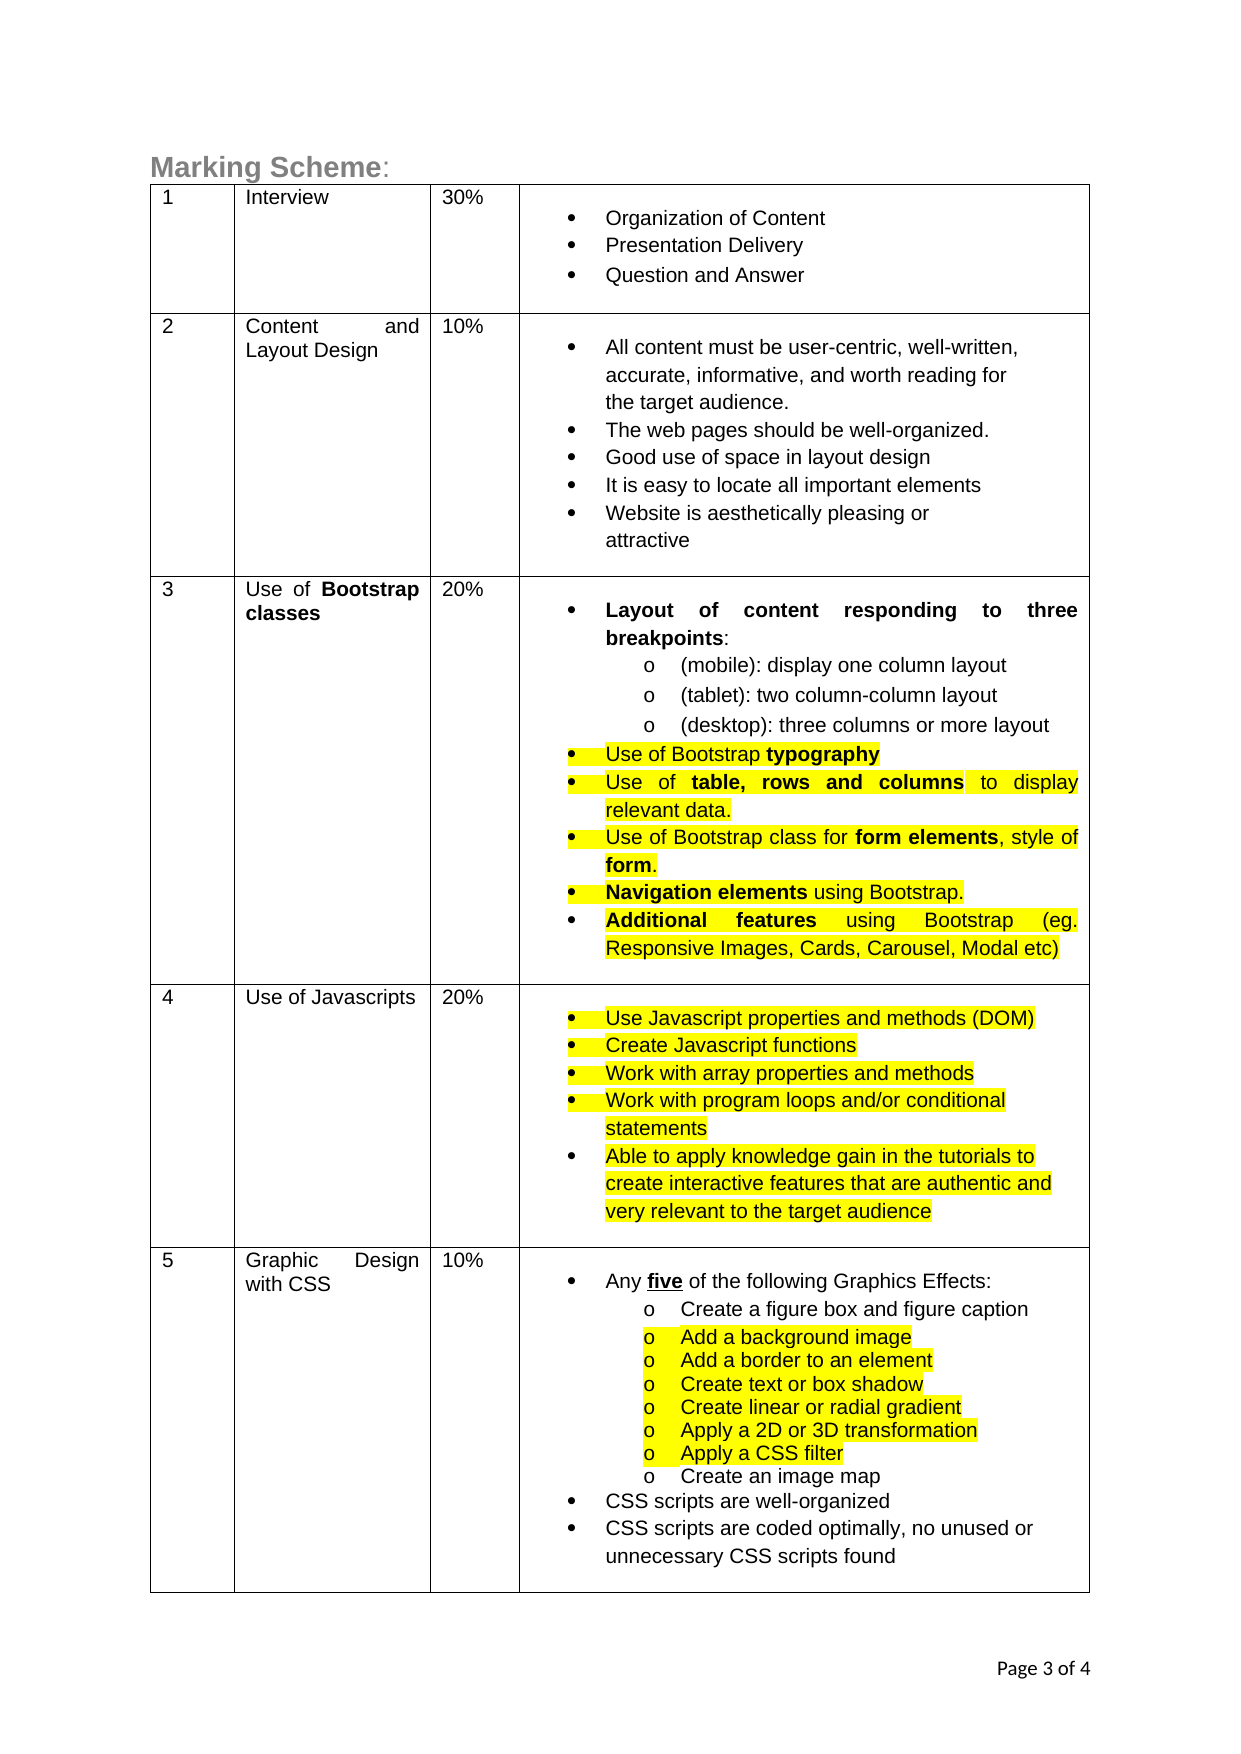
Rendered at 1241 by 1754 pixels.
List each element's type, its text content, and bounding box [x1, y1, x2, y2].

table_cell Use of Javascripts [235, 985, 430, 1247]
table_cell All content must be user-centric, well-written, accurate, informative, and worth reading for the target audience. The web pages should be well-organized. Good use of space in layout design It is easy to locate all important elements Website is aesthetically pleasing or attractive [520, 314, 1089, 576]
table_header 30% [431, 185, 519, 313]
table_cell 10% [431, 314, 519, 576]
table_header Interview [235, 185, 430, 313]
table_header Organization of Content Presentation Delivery Question and Answer [520, 185, 1089, 313]
table_cell Content and Layout Design [235, 314, 430, 576]
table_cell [520, 1248, 1089, 1592]
text Marking Scheme: [150, 150, 1090, 183]
table_cell 4 [151, 985, 234, 1247]
table_header 1 [151, 185, 234, 313]
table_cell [235, 1248, 430, 1592]
table_cell 5 [151, 1248, 234, 1592]
table_cell 2 [151, 314, 234, 576]
table_cell Use of Bootstrap classes [235, 577, 430, 984]
table_cell 20% [431, 577, 519, 984]
table_cell 20% [431, 985, 519, 1247]
table_cell Use Javascript properties and methods (DOM) Create Javascript functions Work with array properties and methods Work with program loops and/or conditional statements Able to apply knowledge gain in the tutorials to create interactive features that are authentic and very relevant to the target audience [520, 985, 1089, 1247]
table_cell 10% [431, 1248, 519, 1592]
table_cell Layout of content responding to three breakpoints: (mobile): display one column layout (tablet): two column-column layout (desktop): three columns or more layout Use of Bootstrap typography Use of table, rows and columns to display relevant data. Use of Bootstrap class for form elements, style of form. Navigation elements using Bootstrap. Additional features using Bootstrap (eg. Responsive Images, Cards, Carousel, Modal etc) [520, 577, 1089, 984]
table_cell 3 [151, 577, 234, 984]
